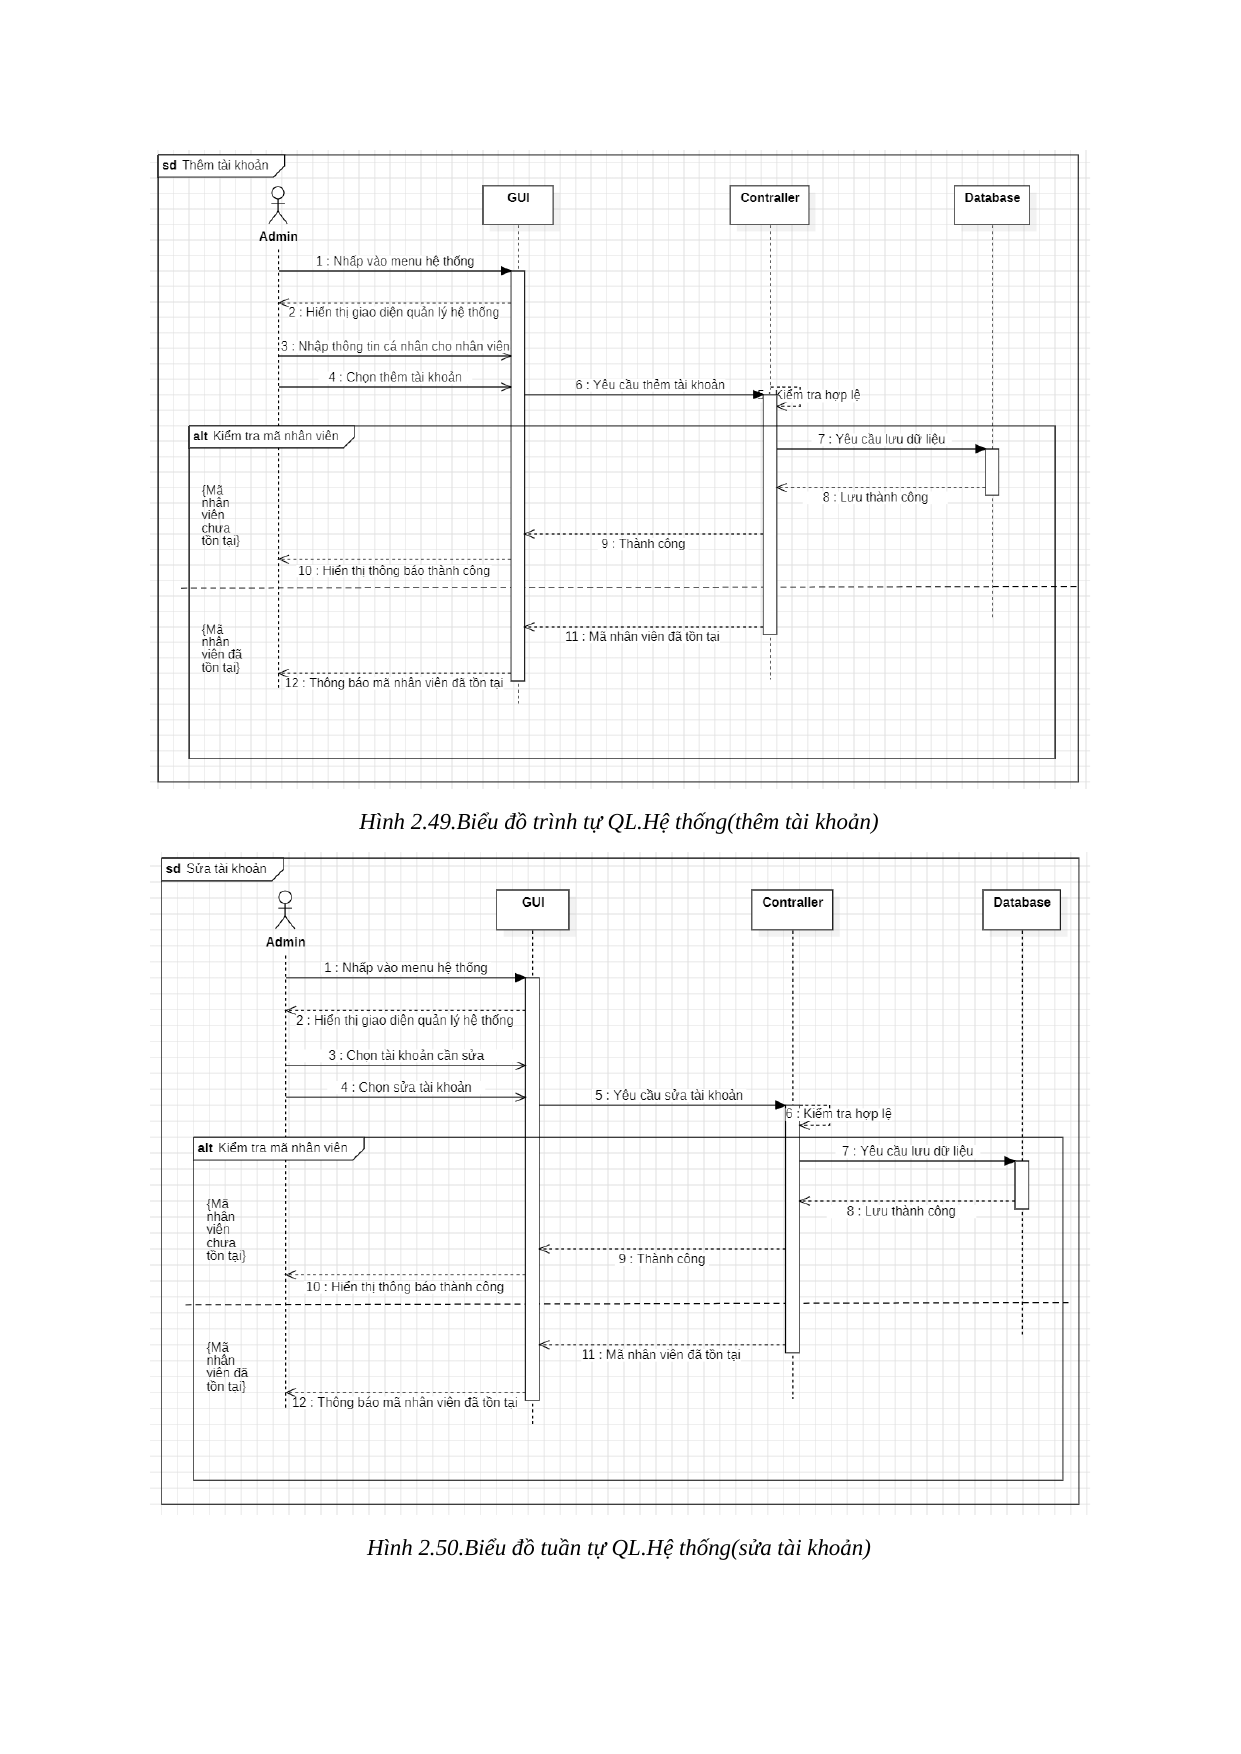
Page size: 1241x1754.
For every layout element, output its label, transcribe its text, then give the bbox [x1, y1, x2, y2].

picture [150, 150, 1091, 789]
text Hình 2.50.Biểu đồ tuần tự QL.Hệ thống(sửa tài khoản) [150, 1534, 1090, 1560]
text Hình 2.49.Biểu đồ trình tự QL.Hệ thống(thêm tài khoản) [150, 808, 1090, 834]
picture [150, 852, 1091, 1515]
